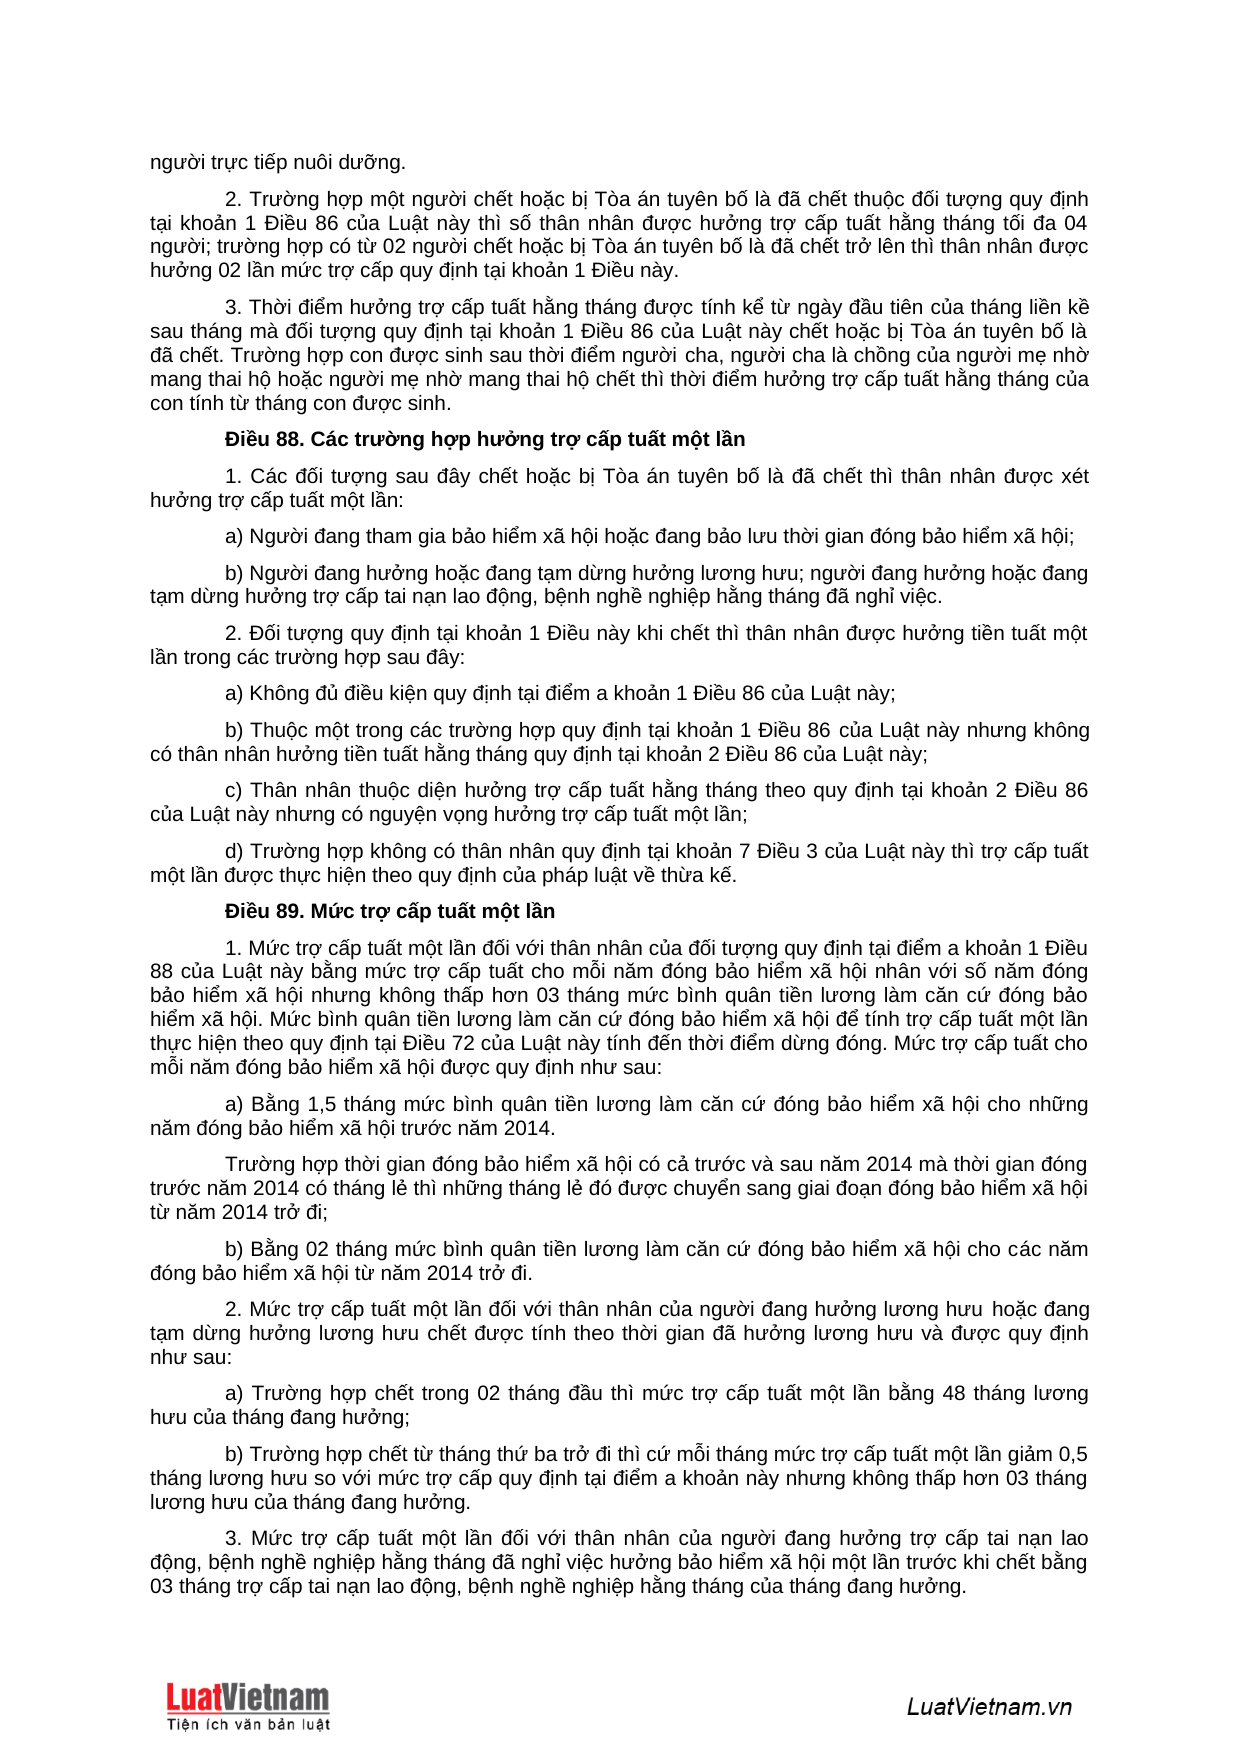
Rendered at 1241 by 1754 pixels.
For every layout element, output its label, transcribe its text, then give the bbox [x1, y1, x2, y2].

text Trường hợp thời gian đóng bảo hiểm xã hội có cả trước và sau năm 2014 mà thời gian đóng trước năm 2014 có tháng lẻ thì những tháng lẻ đó được chuyển sang giai đoạn đóng bảo hiểm xã hội từ năm 2014 trở đi; [150, 1152, 1090, 1224]
text b) Trường hợp chết từ tháng thứ ba trở đi thì cứ mỗi tháng mức trợ cấp tuất một lần giảm 0,5 tháng lương hưu so với mức trợ cấp quy định tại điểm a khoản này nhưng không thấp hơn 03 tháng lương hưu của tháng đang hưởng. [150, 1442, 1090, 1513]
text Điều 88. Các trường hợp hưởng trợ cấp tuất một lần [150, 427, 1090, 451]
text 1. Mức trợ cấp tuất một lần đối với thân nhân của đối tượng quy định tại điểm a khoản 1 Điều 88 của Luật này bằng mức trợ cấp tuất cho mỗi năm đóng bảo hiểm xã hội nhân với số năm đóng bảo hiểm xã hội nhưng không thấp hơn 03 tháng mức bình quân tiền lương làm căn cứ đóng bảo hiểm xã hội. Mức bình quân tiền lương làm căn cứ đóng bảo hiểm xã hội để tính trợ cấp tuất một lần thực hiện theo quy định tại Điều 72 của Luật này tính đến thời điểm dừng đóng. Mức trợ cấp tuất cho mỗi năm đóng bảo hiểm xã hội được quy định như sau: [150, 935, 1090, 1079]
text a) Không đủ điều kiện quy định tại điểm a khoản 1 Điều 86 của Luật này; [150, 681, 1090, 705]
text 2. Mức trợ cấp tuất một lần đối với thân nhân của người đang hưởng lương hưu hoặc đang tạm dừng hưởng lương hưu chết được tính theo thời gian đã hưởng lương hưu và được quy định như sau: [150, 1297, 1090, 1369]
text d) Trường hợp không có thân nhân quy định tại khoản 7 Điều 3 của Luật này thì trợ cấp tuất một lần được thực hiện theo quy định của pháp luật về thừa kế. [150, 838, 1090, 886]
text Điều 89. Mức trợ cấp tuất một lần [150, 899, 1090, 923]
text a) Bằng 1,5 tháng mức bình quân tiền lương làm căn cứ đóng bảo hiểm xã hội cho những năm đóng bảo hiểm xã hội trước năm 2014. [150, 1092, 1090, 1139]
text b) Bằng 02 tháng mức bình quân tiền lương làm căn cứ đóng bảo hiểm xã hội cho các năm đóng bảo hiểm xã hội từ năm 2014 trở đi. [150, 1236, 1090, 1284]
picture [150, 1660, 1091, 1754]
text c) Thân nhân thuộc diện hưởng trợ cấp tuất hằng tháng theo quy định tại khoản 2 Điều 86 của Luật này nhưng có nguyện vọng hưởng trợ cấp tuất một lần; [150, 778, 1090, 826]
text b) Thuộc một trong các trường hợp quy định tại khoản 1 Điều 86 của Luật này nhưng không có thân nhân hưởng tiền tuất hằng tháng quy định tại khoản 2 Điều 86 của Luật này; [150, 718, 1090, 766]
text a) Người đang tham gia bảo hiểm xã hội hoặc đang bảo lưu thời gian đóng bảo hiểm xã hội; [150, 524, 1090, 548]
text 2. Đối tượng quy định tại khoản 1 Điều này khi chết thì thân nhân được hưởng tiền tuất một lần trong các trường hợp sau đây: [150, 621, 1090, 669]
text b) Người đang hưởng hoặc đang tạm dừng hưởng lương hưu; người đang hưởng hoặc đang tạm dừng hưởng trợ cấp tai nạn lao động, bệnh nghề nghiệp hằng tháng đã nghỉ việc. [150, 560, 1090, 608]
text a) Trường hợp chết trong 02 tháng đầu thì mức trợ cấp tuất một lần bằng 48 tháng lương hưu của tháng đang hưởng; [150, 1381, 1090, 1429]
text 3. Thời điểm hưởng trợ cấp tuất hằng tháng được tính kể từ ngày đầu tiên của tháng liền kề sau tháng mà đối tượng quy định tại khoản 1 Điều 86 của Luật này chết hoặc bị Tòa án tuyên bố là đã chết. Trường hợp con được sinh sau thời điểm người cha, người cha là chồng của người mẹ nhờ mang thai hộ hoặc người mẹ nhờ mang thai hộ chết thì thời điểm hưởng trợ cấp tuất hằng tháng của con tính từ tháng con được sinh. [150, 295, 1090, 414]
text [150, 150, 1090, 174]
text 3. Mức trợ cấp tuất một lần đối với thân nhân của người đang hưởng trợ cấp tai nạn lao động, bệnh nghề nghiệp hằng tháng đã nghỉ việc hưởng bảo hiểm xã hội một lần trước khi chết bằng 03 tháng trợ cấp tai nạn lao động, bệnh nghề nghiệp hằng tháng của tháng đang hưởng. [150, 1526, 1090, 1598]
text 1. Các đối tượng sau đây chết hoặc bị Tòa án tuyên bố là đã chết thì thân nhân được xét hưởng trợ cấp tuất một lần: [150, 463, 1090, 511]
text 2. Trường hợp một người chết hoặc bị Tòa án tuyên bố là đã chết thuộc đối tượng quy định tại khoản 1 Điều 86 của Luật này thì số thân nhân được hưởng trợ cấp tuất hằng tháng tối đa 04 người; trường hợp có từ 02 người chết hoặc bị Tòa án tuyên bố là đã chết trở lên thì thân nhân được hưởng 02 lần mức trợ cấp quy định tại khoản 1 Điều này. [150, 186, 1090, 282]
